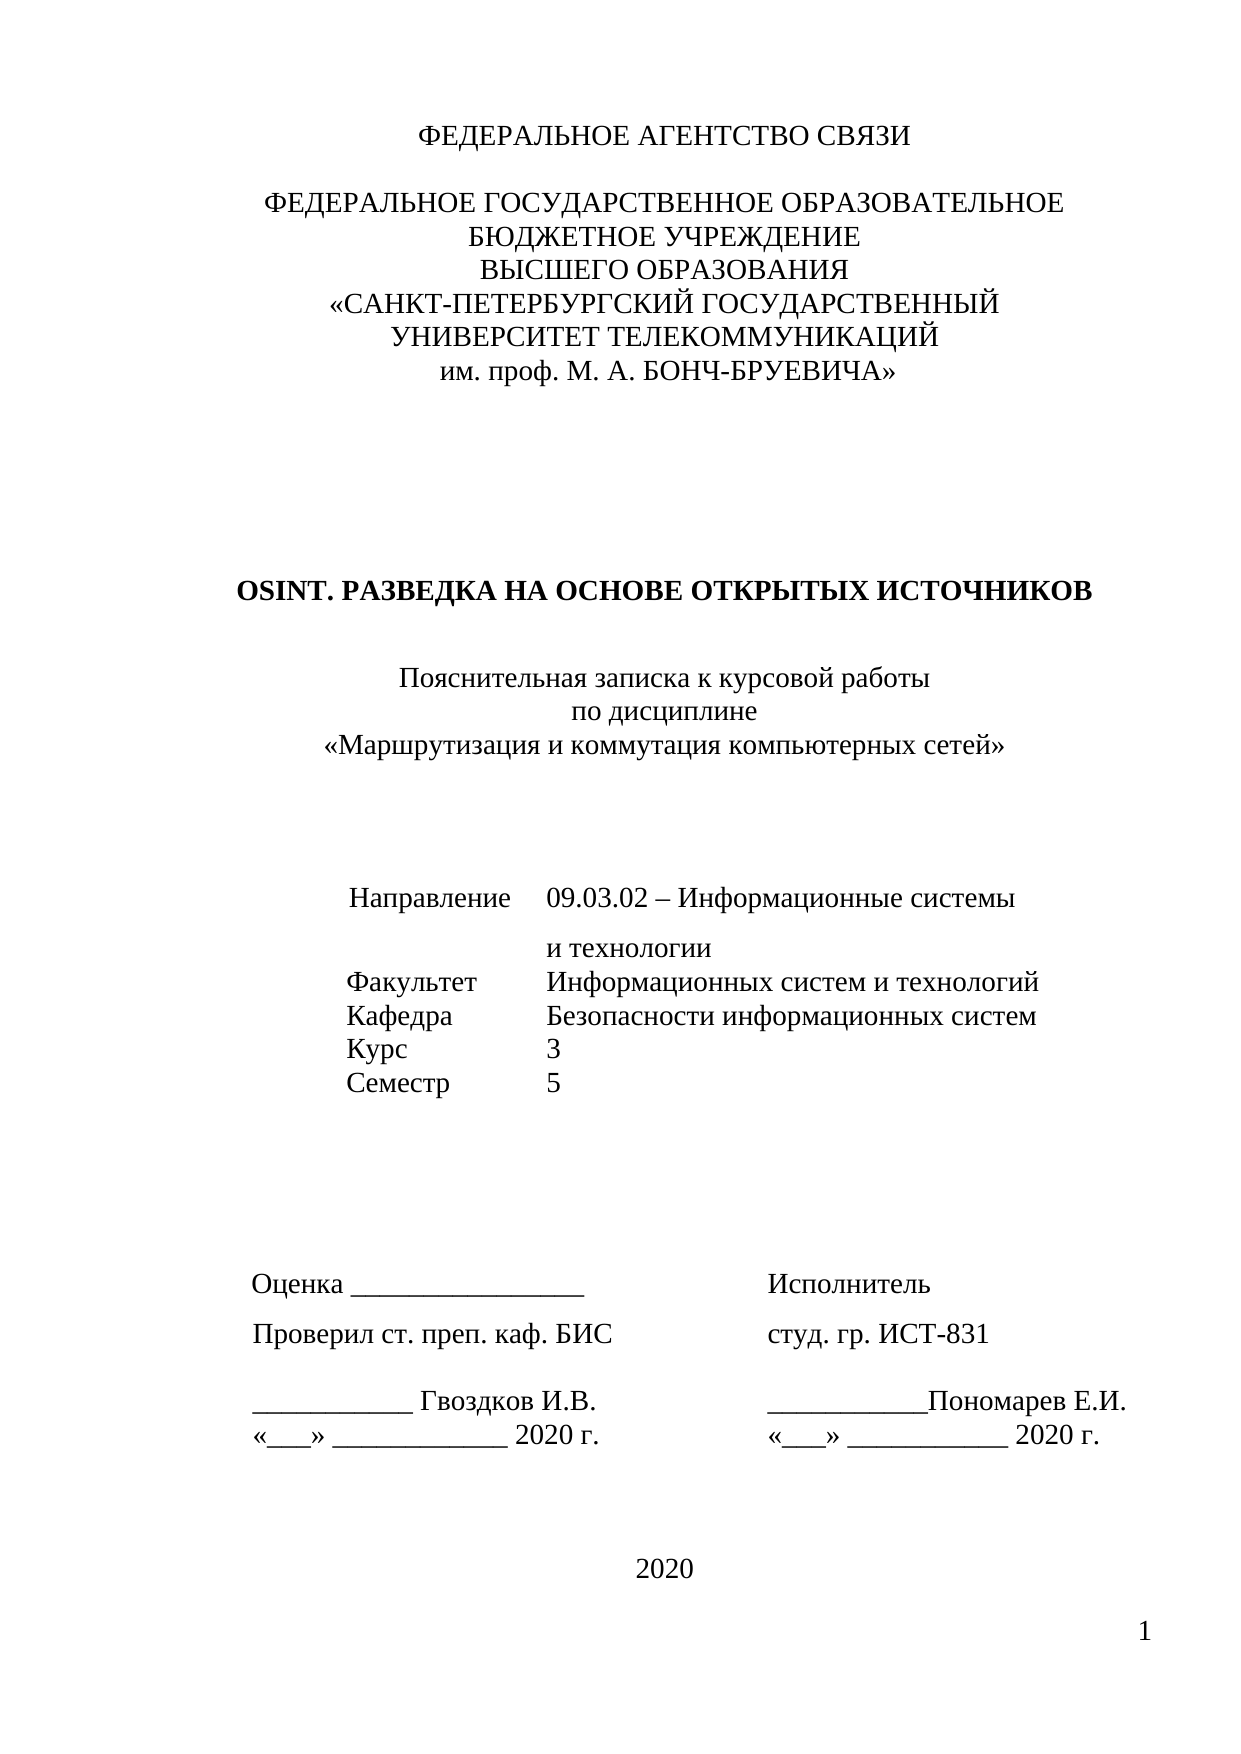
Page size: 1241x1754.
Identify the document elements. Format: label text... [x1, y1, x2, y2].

text «Маршрутизация и коммутация компьютерных сетей» [177, 727, 1152, 760]
text ВЫСШЕГО ОБРАЗОВАНИЯ [177, 252, 1152, 286]
text ФЕДЕРАЛЬНОЕ АГЕНТСТВО СВЯЗИ [177, 118, 1152, 152]
text Семестр 5 [346, 1065, 1152, 1098]
text по дисциплине [177, 693, 1152, 727]
text и технологии [472, 931, 1152, 964]
text Проверил ст. преп. каф. БИС студ. гр. ИСТ-831 [252, 1316, 1152, 1350]
text Факультет Информационных систем и технологий [346, 964, 1152, 998]
text ___________ Гвоздков И.В. ___________Пономарев Е.И. [252, 1383, 1152, 1417]
text Оценка ________________ Исполнитель [177, 1266, 1152, 1299]
text OSINT. РАЗВЕДКА НА ОСНОВЕ ОТКРЫТЫХ ИСТОЧНИКОВ [177, 573, 1152, 607]
text им. проф. М. А. БОНЧ-БРУЕВИЧА» [177, 353, 1152, 386]
text ФЕДЕРАЛЬНОЕ ГОСУДАРСТВЕННОЕ ОБРАЗОВАТЕЛЬНОЕ БЮДЖЕТНОЕ УЧРЕЖДЕНИЕ [177, 185, 1152, 252]
text Пояснительная записка к курсовой работы [177, 660, 1152, 693]
text 2020 [177, 1551, 1152, 1584]
text «САНКТ-ПЕТЕРБУРГСКИЙ ГОСУДАРСТВЕННЫЙ [177, 286, 1152, 319]
text «___» ____________ 2020 г. «___» ___________ 2020 г. [252, 1417, 1152, 1450]
text Направление 09.03.02 – Информационные системы [348, 880, 1152, 914]
text Курс 3 [346, 1031, 1152, 1065]
text Кафедра Безопасности информационных систем [346, 998, 1152, 1031]
text УНИВЕРСИТЕТ ТЕЛЕКОММУНИКАЦИЙ [177, 319, 1152, 353]
